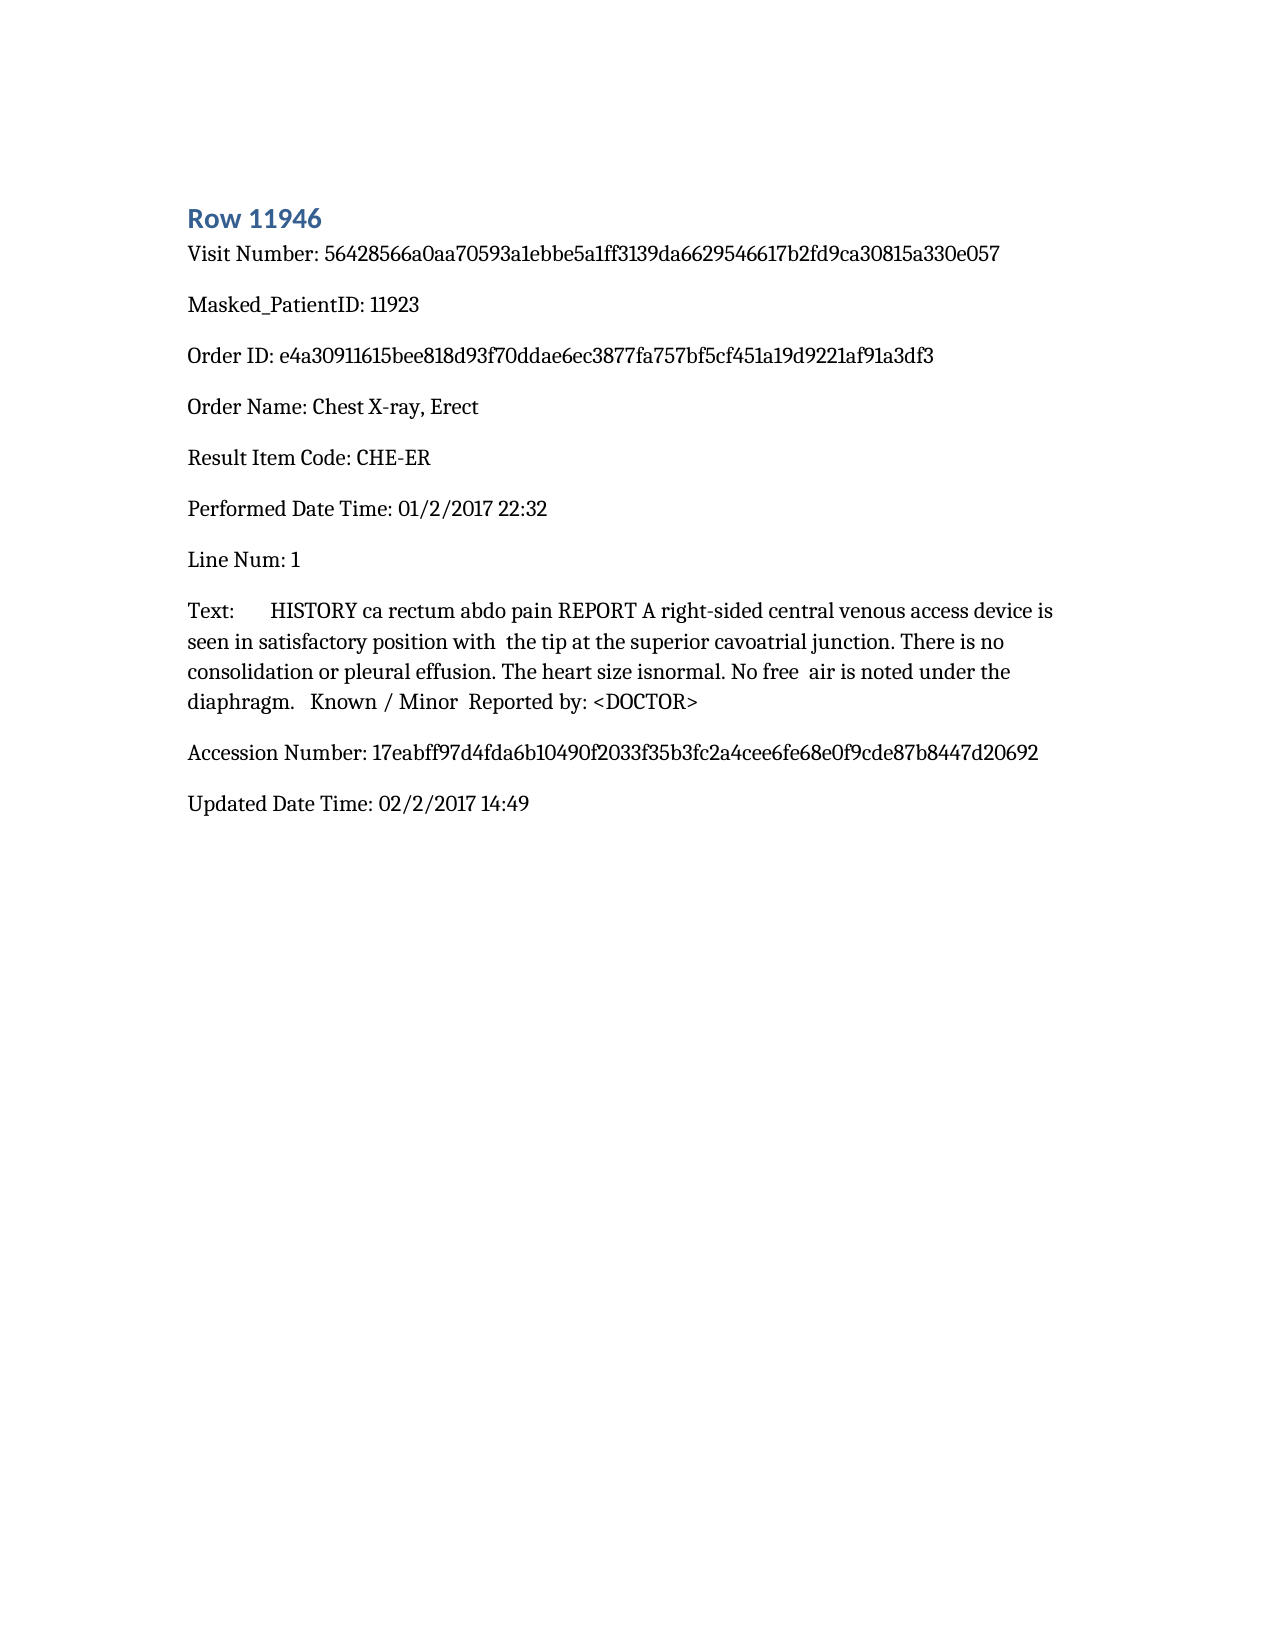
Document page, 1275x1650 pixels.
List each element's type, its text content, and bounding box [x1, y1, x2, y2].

subtitle Row 11946 [187, 200, 1087, 236]
text Performed Date Time: 01/2/2017 22:32 [187, 496, 1087, 522]
text Result Item Code: CHE-ER [187, 445, 1087, 471]
text Order Name: Chest X-ray, Erect [187, 394, 1087, 420]
text Updated Date Time: 02/2/2017 14:49 [187, 791, 1087, 817]
text Visit Number: 56428566a0aa70593a1ebbe5a1ff3139da6629546617b2fd9ca30815a330e057 [187, 241, 1087, 267]
text Accession Number: 17eabff97d4fda6b10490f2033f35b3fc2a4cee6fe68e0f9cde87b8447d20692 [187, 740, 1087, 766]
text Line Num: 1 [187, 547, 1087, 573]
text Order ID: e4a30911615bee818d93f70ddae6ec3877fa757bf5cf451a19d9221af91a3df3 [187, 343, 1087, 369]
text Masked_PatientID: 11923 [187, 292, 1087, 318]
text Text: HISTORY ca rectum abdo pain REPORT A right-sided central venous access device is seen in satisfactory position with the tip at the superior cavoatrial junction. There is no consolidation or pleural effusion. The heart size isnormal. No free air is noted under the diaphragm. Known / Minor Reported by: <DOCTOR> [187, 598, 1087, 715]
